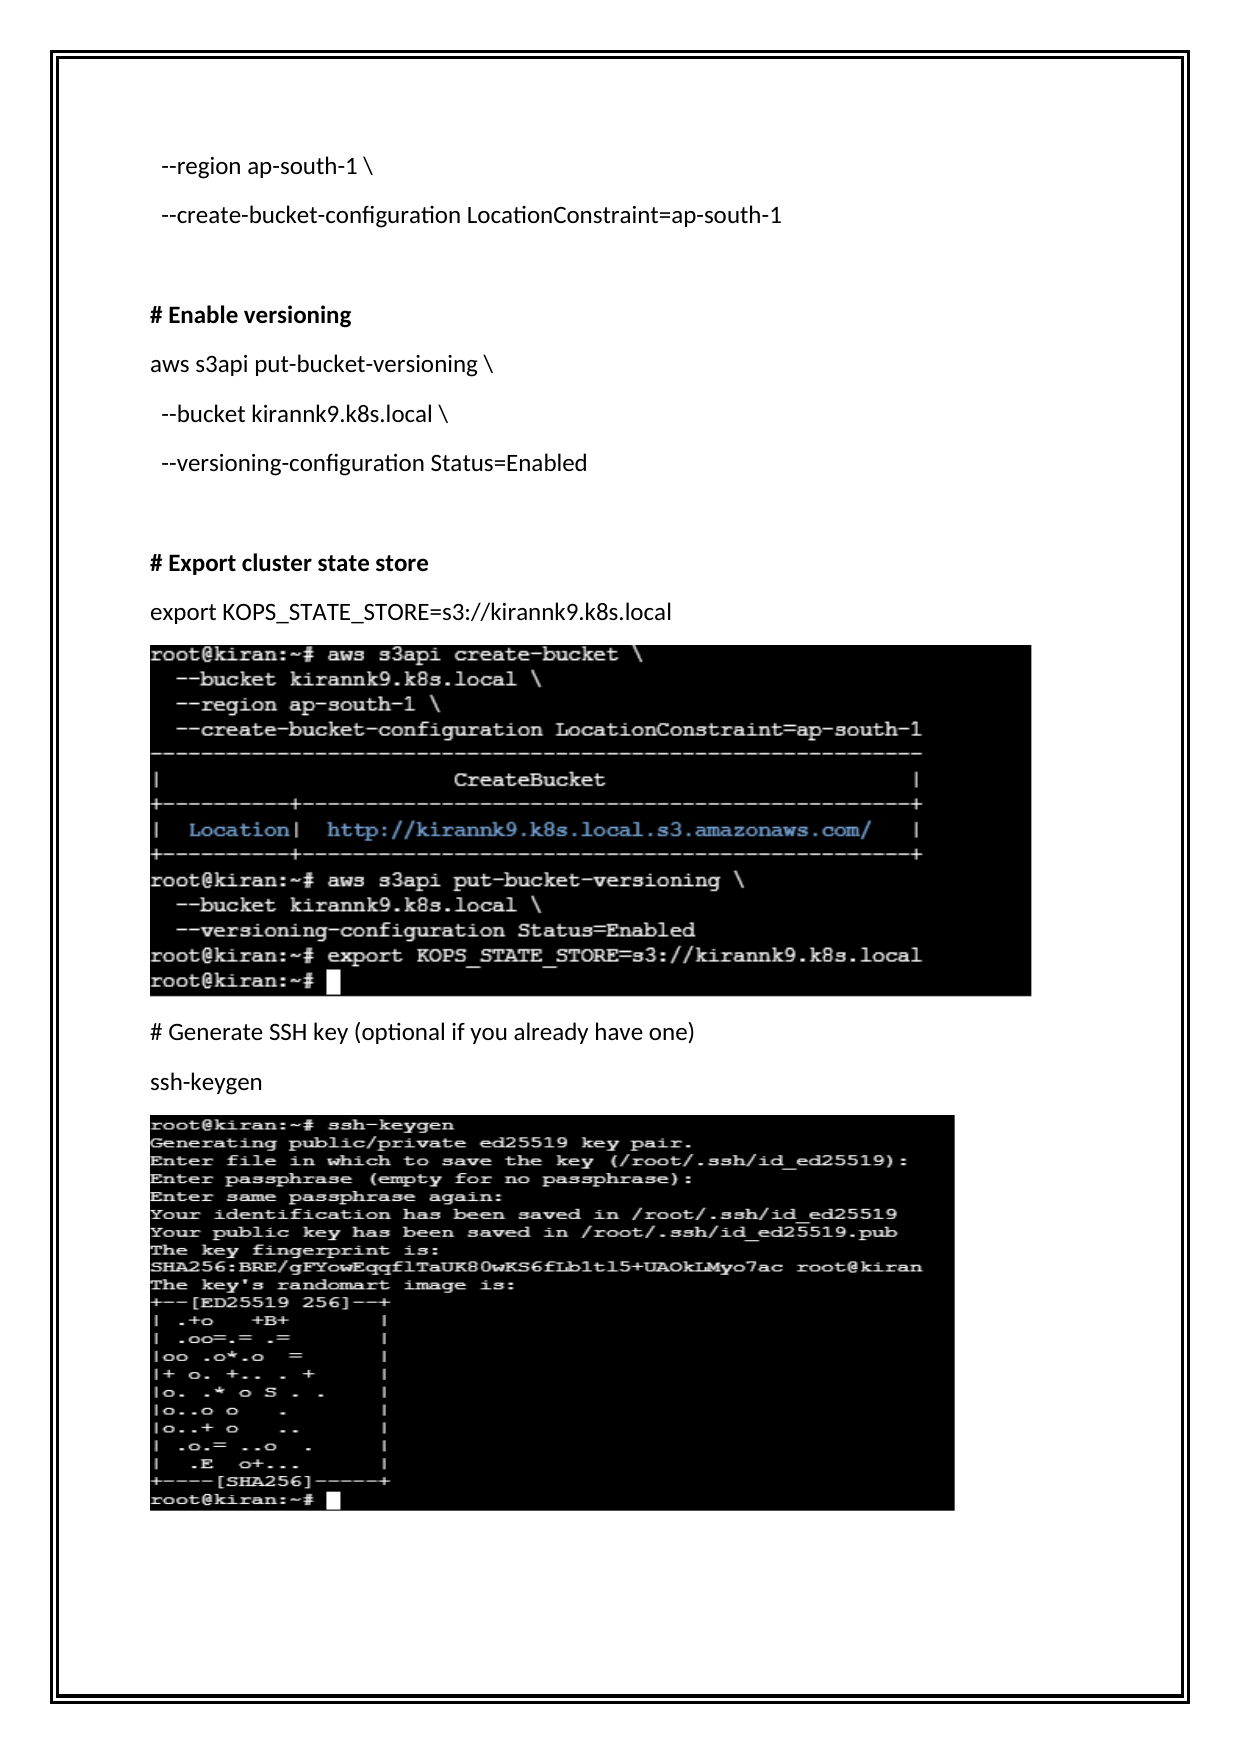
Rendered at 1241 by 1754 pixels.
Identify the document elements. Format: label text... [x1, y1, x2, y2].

text # Enable versioning [150, 299, 1090, 329]
text # Export cluster state store [150, 547, 1090, 577]
text # Generate SSH key (optional if you already have one) [150, 1016, 1090, 1047]
text ssh-keygen [150, 1066, 1090, 1096]
text aws s3api put-bucket-versioning \ [150, 348, 1090, 379]
text --bucket kirannk9.k8s.local \ [150, 398, 1090, 428]
picture [150, 1115, 955, 1513]
text --region ap-south-1 \ [150, 150, 1090, 181]
picture [150, 645, 1032, 998]
text --create-bucket-configuration LocationConstraint=ap-south-1 [150, 199, 1090, 230]
text export KOPS_STATE_STORE=s3://kirannk9.k8s.local [150, 596, 1090, 627]
text --versioning-configuration Status=Enabled [150, 447, 1090, 478]
